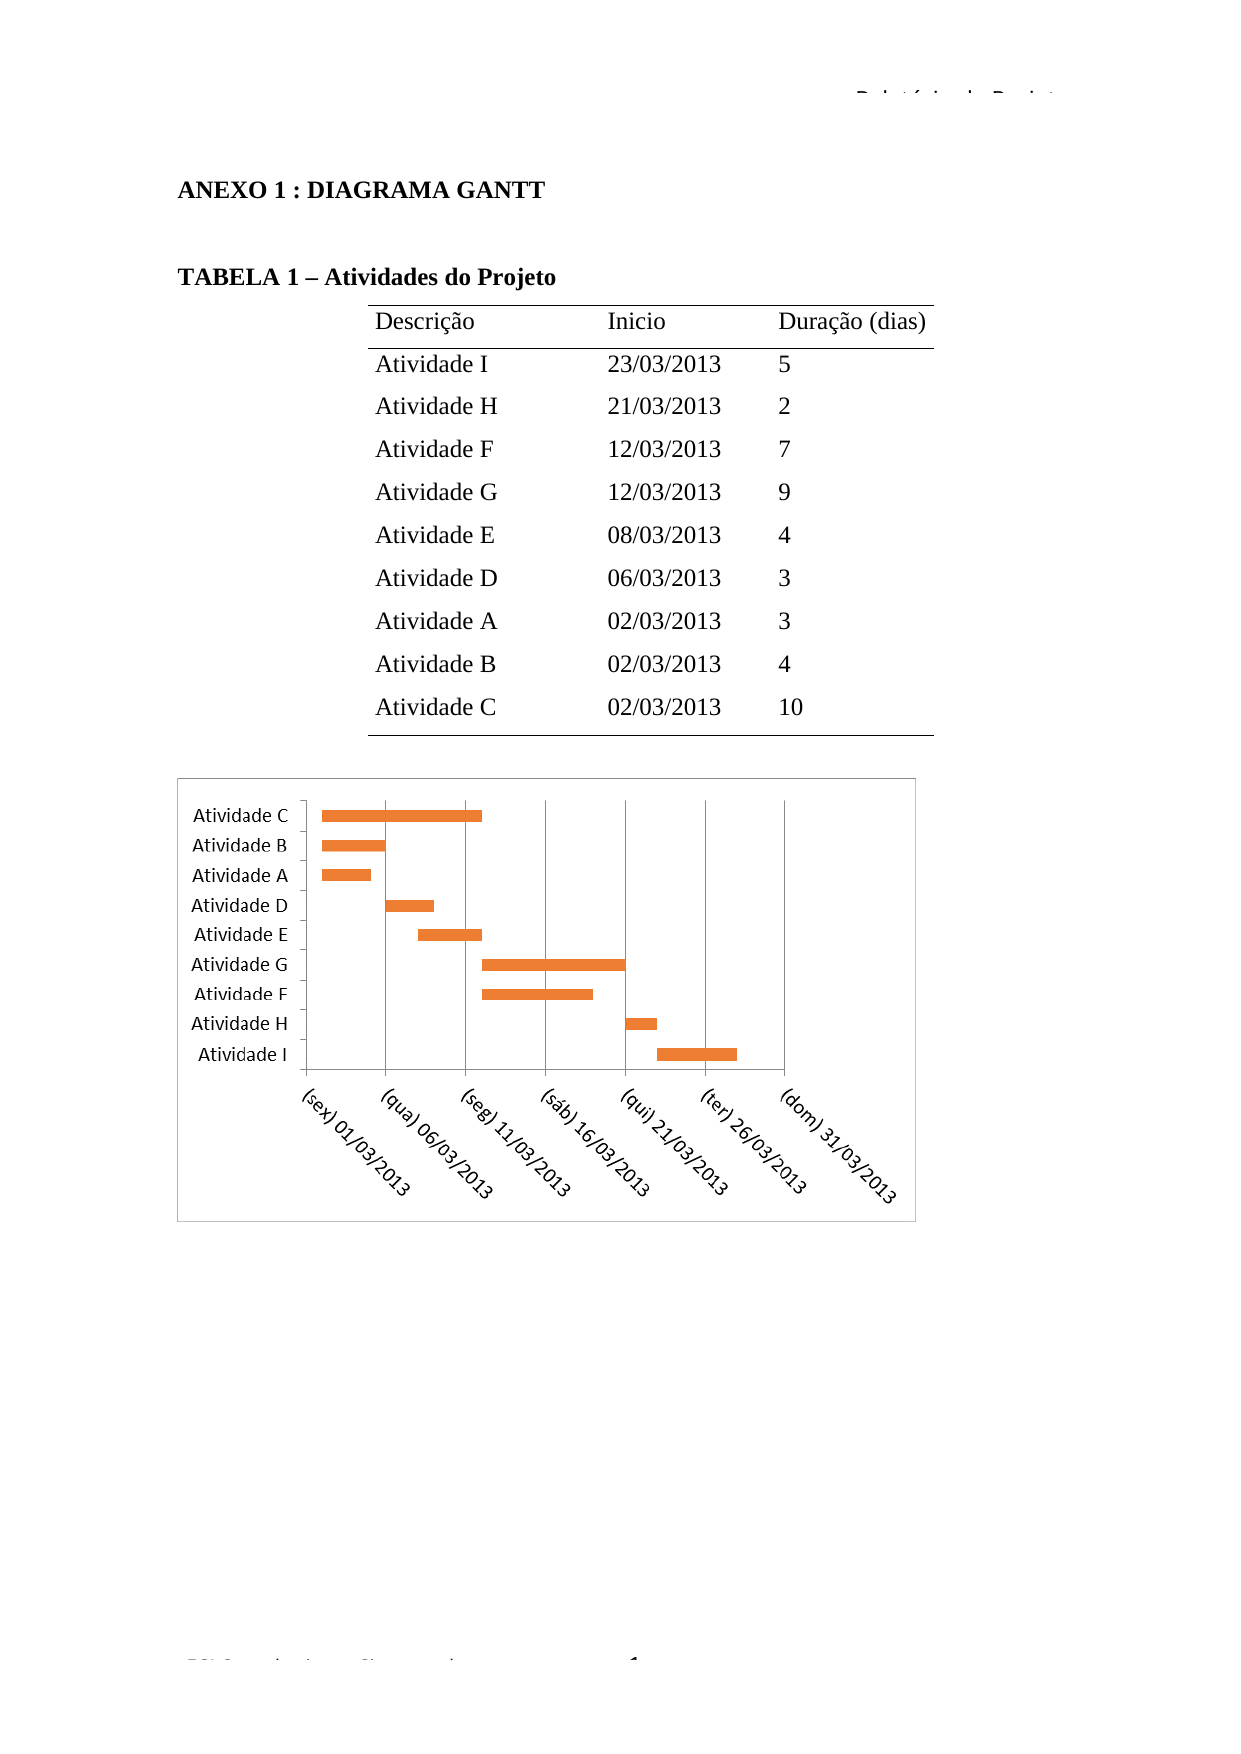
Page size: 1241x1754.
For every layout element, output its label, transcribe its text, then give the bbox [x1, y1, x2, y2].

table_cell 08/03/2013 [553, 514, 750, 556]
table_cell 2 [750, 385, 933, 427]
table_cell Atividade E [368, 514, 552, 556]
table_cell 23/03/2013 [553, 349, 750, 384]
picture [177, 778, 916, 1222]
table_cell 3 [750, 599, 933, 642]
table_header Descrição [368, 306, 552, 348]
table_cell Atividade G [368, 470, 552, 513]
table_header Duração (dias) [750, 306, 933, 348]
table_cell 4 [750, 514, 933, 556]
table_cell Atividade C [368, 685, 552, 735]
table_cell 3 [750, 556, 933, 599]
table_cell 9 [750, 470, 933, 513]
table_cell 5 [750, 349, 933, 384]
text TABELA 1 – Atividades do Projeto [177, 262, 1221, 290]
table_cell 02/03/2013 [553, 599, 750, 642]
table_cell Atividade A [368, 599, 552, 642]
table_cell Atividade D [368, 556, 552, 599]
table_cell Atividade H [368, 385, 552, 427]
subtitle ANEXO 1 : DIAGRAMA GANTT [177, 175, 1221, 204]
table_cell 21/03/2013 [553, 385, 750, 427]
table_cell Atividade F [368, 428, 552, 470]
table_cell 7 [750, 428, 933, 470]
table_cell Atividade B [368, 642, 552, 685]
table_cell 02/03/2013 [553, 642, 750, 685]
table_cell 12/03/2013 [553, 428, 750, 470]
table_cell Atividade I [368, 349, 552, 384]
table_cell 4 [750, 642, 933, 685]
table_cell 10 [750, 685, 933, 735]
table_cell 02/03/2013 [553, 685, 750, 735]
table_header Inicio [553, 306, 750, 348]
table_cell 06/03/2013 [553, 556, 750, 599]
table_cell 12/03/2013 [553, 470, 750, 513]
